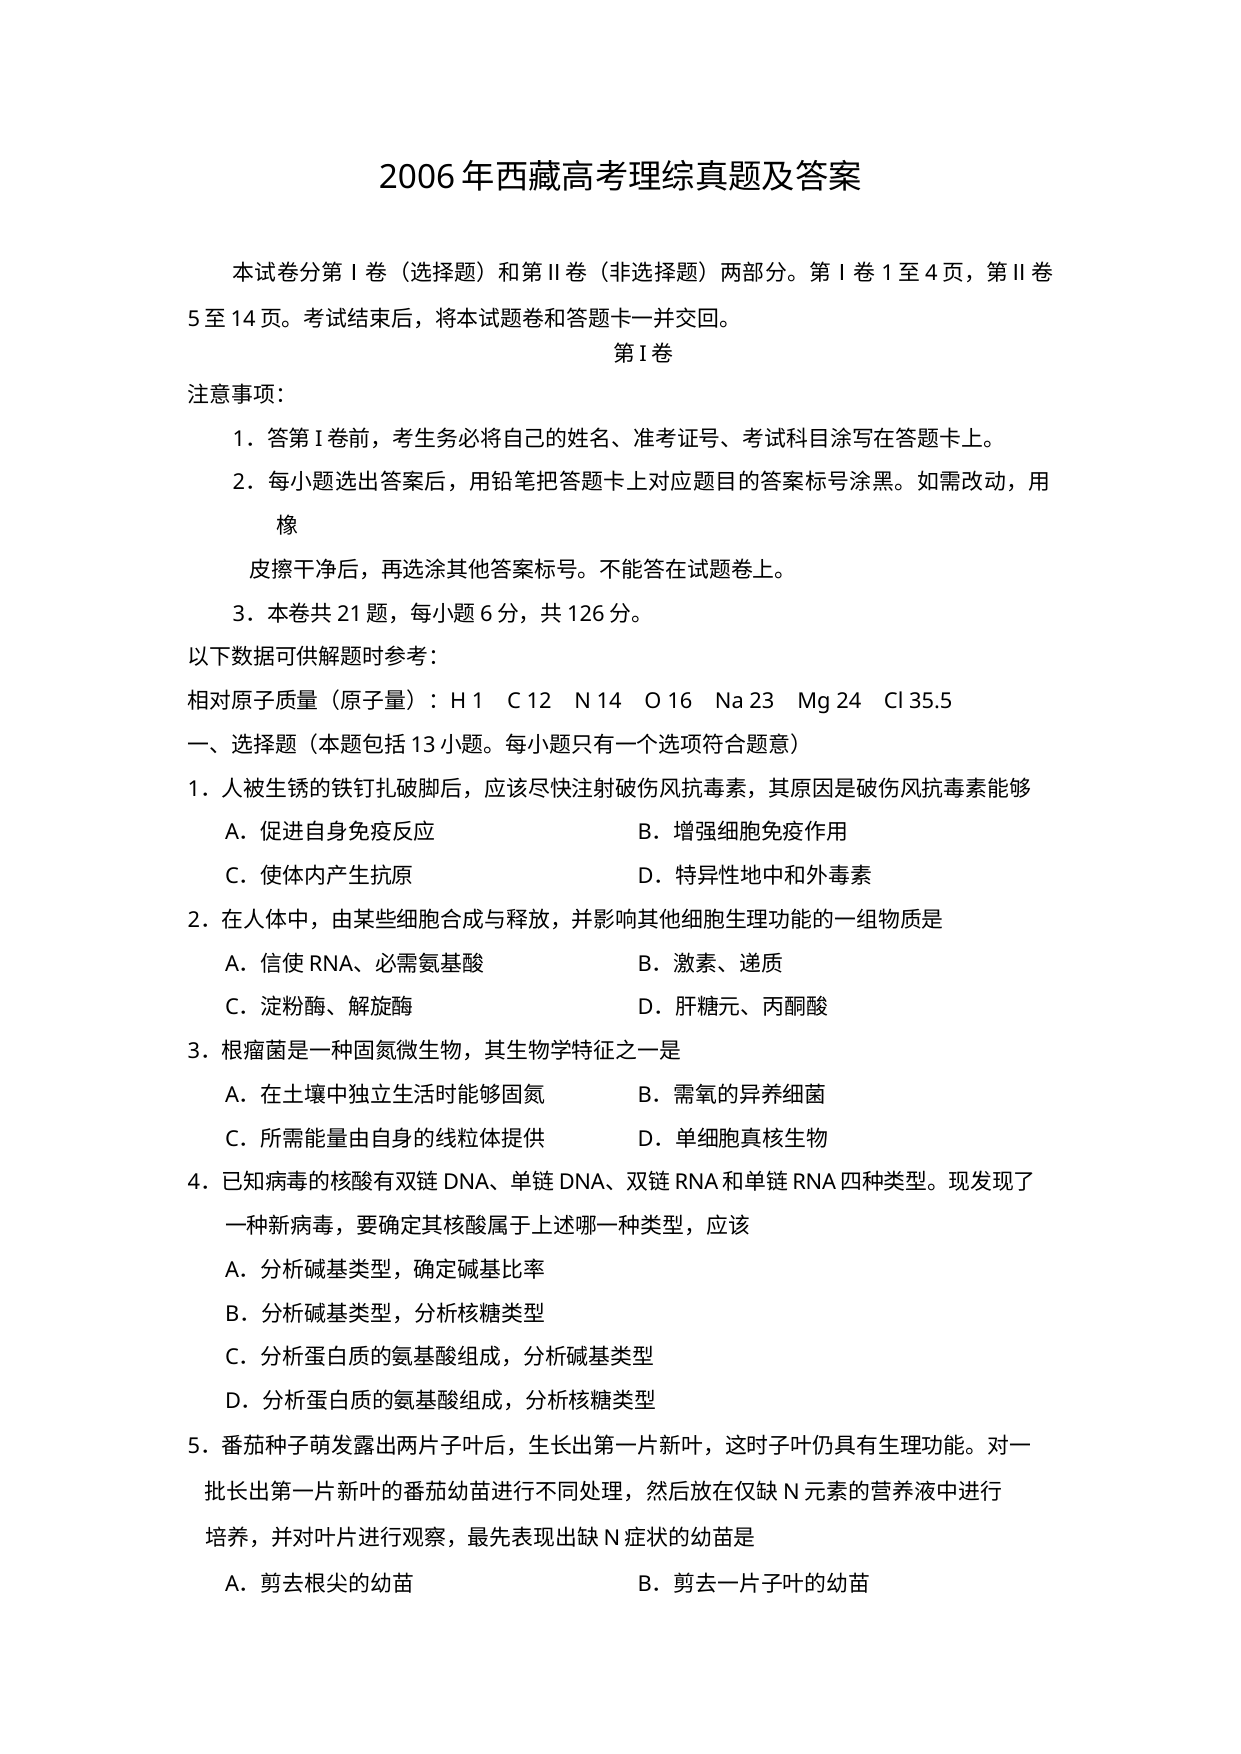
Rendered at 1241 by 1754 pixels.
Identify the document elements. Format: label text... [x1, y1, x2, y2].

text D．分析蛋白质的氨基酸组成，分析核糖类型 [187, 1373, 1053, 1417]
text 一种新病毒，要确定其核酸属于上述哪一种类型，应该 [187, 1198, 1062, 1242]
text C．淀粉酶、解旋酶 D．肝糖元、丙酮酸 [187, 980, 1053, 1023]
text C．分析蛋白质的氨基酸组成，分析碱基类型 [187, 1330, 1053, 1373]
text A．在土壤中独立生活时能够固氮 B．需氧的异养细菌 [187, 1067, 1053, 1111]
text 2．每小题选出答案后，用铅笔把答题卡上对应题目的答案标号涂黑。如需改动，用橡 [232, 455, 1053, 542]
text 相对原子质量（原子量）：H 1 C 12 N 14 O 16 Na 23 Mg 24 Cl 35.5 [187, 673, 1053, 717]
text 一、选择题（本题包括13小题。每小题只有一个选项符合题意） [187, 717, 1053, 761]
text 2．在人体中，由某些细胞合成与释放，并影响其他细胞生理功能的一组物质是 [187, 892, 1053, 936]
text 注意事项： [187, 367, 1053, 411]
text C．使体内产生抗原 D．特异性地中和外毒素 [187, 848, 1053, 892]
text 3．根瘤菌是一种固氮微生物，其生物学特征之一是 [187, 1023, 1053, 1067]
text A．促进自身免疫反应 B．增强细胞免疫作用 [187, 805, 1053, 848]
text 3．本卷共21题，每小题6分，共126分。 [187, 586, 1053, 630]
text A．分析碱基类型，确定碱基比率 [187, 1242, 1053, 1286]
text 第I卷 [187, 336, 1053, 367]
text 1．人被生锈的铁钉扎破脚后，应该尽快注射破伤风抗毒素，其原因是破伤风抗毒素能够 [187, 761, 1053, 805]
text 2006年西藏高考理综真题及答案 [187, 150, 1053, 198]
text 皮擦干净后，再选涂其他答案标号。不能答在试题卷上。 [232, 542, 1053, 586]
text B．分析碱基类型，分析核糖类型 [187, 1286, 1053, 1330]
text A．剪去根尖的幼苗 B．剪去一片子叶的幼苗 [187, 1555, 1053, 1601]
text 1．答第I卷前，考生务必将自己的姓名、准考证号、考试科目涂写在答题卡上。 [187, 411, 1053, 455]
text 4．已知病毒的核酸有双链DNA、单链DNA、双链RNA和单链RNA四种类型。现发现了 [187, 1155, 1062, 1198]
text 5．番茄种子萌发露出两片子叶后，生长出第一片新叶，这时子叶仍具有生理功能。对一 [187, 1417, 1053, 1463]
text C．所需能量由自身的线粒体提供 D．单细胞真核生物 [187, 1111, 1053, 1155]
text 以下数据可供解题时参考： [187, 630, 1053, 673]
text 本试卷分第Ⅰ卷（选择题）和第Ⅱ卷（非选择题）两部分。第Ⅰ卷1至4页，第Ⅱ卷5至14页。考试结束后，将本试题卷和答题卡一并交回。 [187, 244, 1053, 336]
text A．信使RNA、必需氨基酸 B．激素、递质 [187, 936, 1053, 980]
text 培养，并对叶片进行观察，最先表现出缺N症状的幼苗是 [187, 1509, 1053, 1555]
text 批长出第一片新叶的番茄幼苗进行不同处理，然后放在仅缺N元素的营养液中进行 [187, 1463, 1053, 1509]
